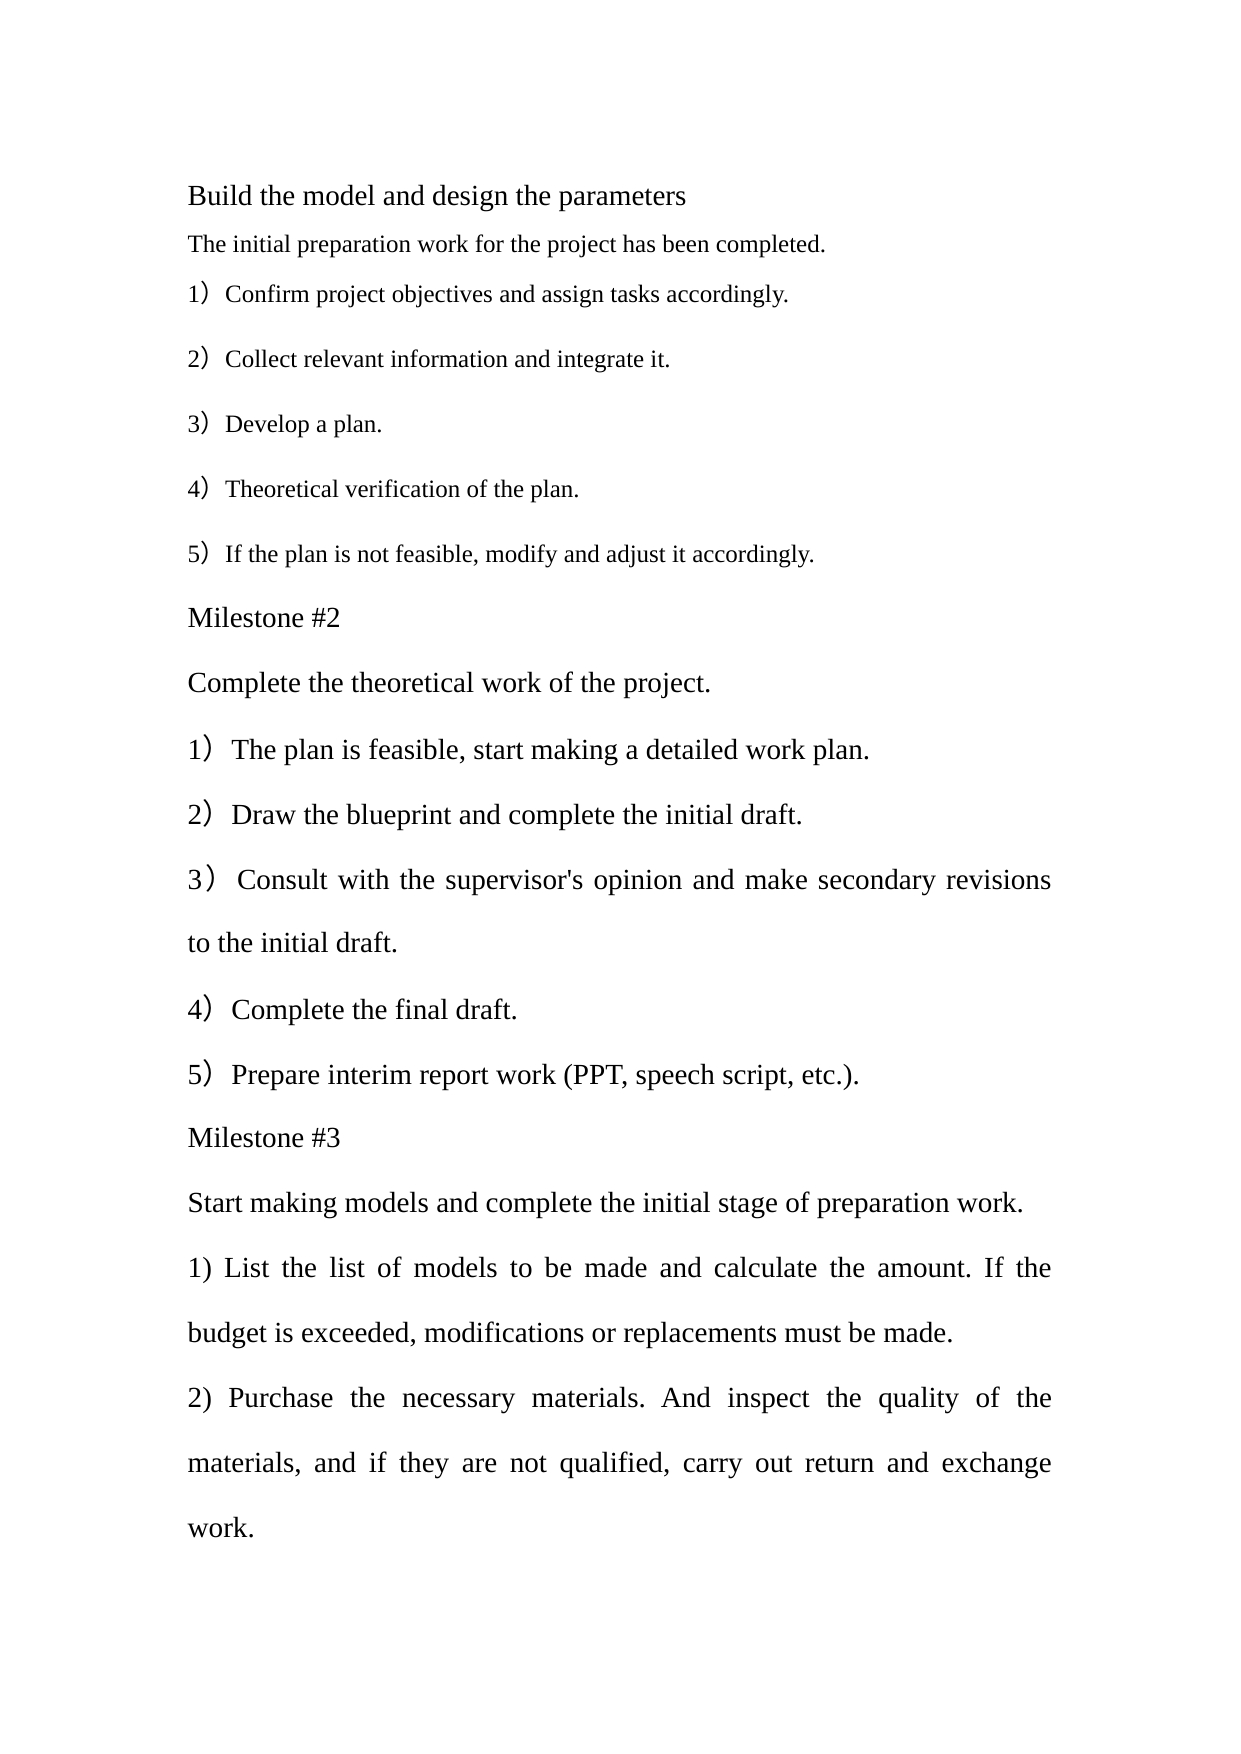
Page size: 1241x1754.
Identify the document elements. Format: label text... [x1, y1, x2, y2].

text 4）Theoretical verification of the plan. [187, 454, 1053, 519]
text Start making models and complete the initial stage of preparation work. [187, 1169, 1053, 1234]
text Milestone #3 [187, 1104, 1053, 1169]
text 5）Prepare interim report work (PPT, speech script, etc.). [187, 1039, 1053, 1104]
text 1）Confirm project objectives and assign tasks accordingly. [187, 259, 1053, 324]
text 5）If the plan is not feasible, modify and adjust it accordingly. [187, 519, 1053, 584]
text Build the model and design the parameters [187, 162, 1053, 227]
text 4）Complete the final draft. [187, 974, 1053, 1039]
text 1) List the list of models to be made and calculate the amount. If the budget is exceeded, modifications or replacements must be made. [187, 1234, 1053, 1364]
text 3）Develop a plan. [187, 389, 1053, 454]
text 2) Purchase the necessary materials. And inspect the quality of the materials, and if they are not qualified, carry out return and exchange work. [187, 1364, 1053, 1559]
text The initial preparation work for the project has been completed. [187, 227, 1053, 259]
text 3）Consult with the supervisor's opinion and make secondary revisions to the initial draft. [187, 844, 1053, 974]
text 1）The plan is feasible, start making a detailed work plan. [187, 714, 1053, 779]
text Complete the theoretical work of the project. [187, 649, 1053, 714]
text 2）Draw the blueprint and complete the initial draft. [187, 779, 1053, 844]
text Milestone #2 [187, 584, 1053, 649]
text 2）Collect relevant information and integrate it. [187, 324, 1053, 389]
